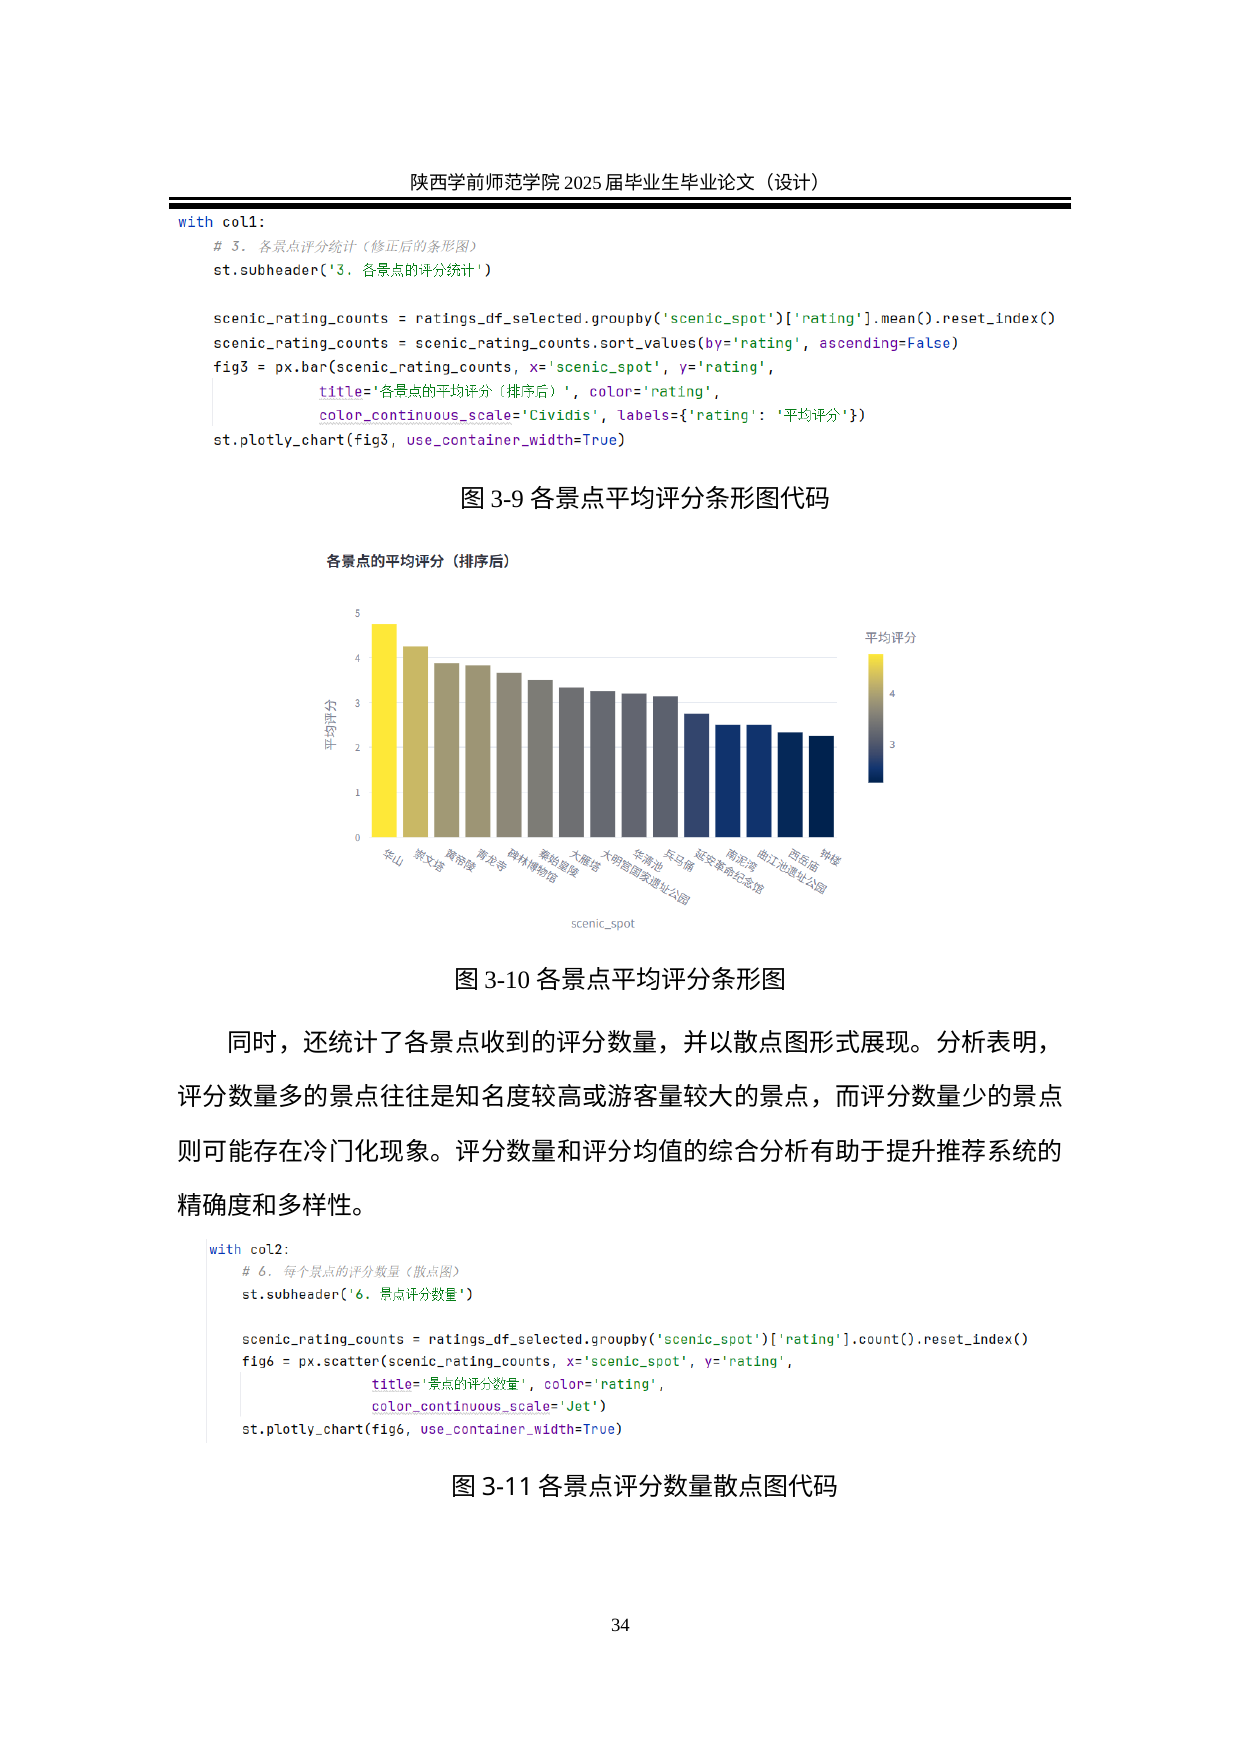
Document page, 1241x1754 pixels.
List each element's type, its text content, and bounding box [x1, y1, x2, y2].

picture [314, 541, 926, 936]
text 图3-9 各景点平均评分条形图代码 [177, 479, 1063, 515]
text 图3-10 各景点平均评分条形图 [177, 960, 1063, 996]
picture [177, 213, 1063, 455]
picture [205, 1239, 1035, 1443]
text 图3-11 各景点评分数量散点图代码 [177, 1467, 1063, 1503]
text 同时，还统计了各景点收到的评分数量，并以散点图形式展现。分析表明，评分数量多的景点往往是知名度较高或游客量较大的景点，而评分数量少的景点则可能存在冷门化现象。评分数量和评分均值的综合分析有助于提升推荐系统的精确度和多样性。 [177, 1022, 1063, 1222]
